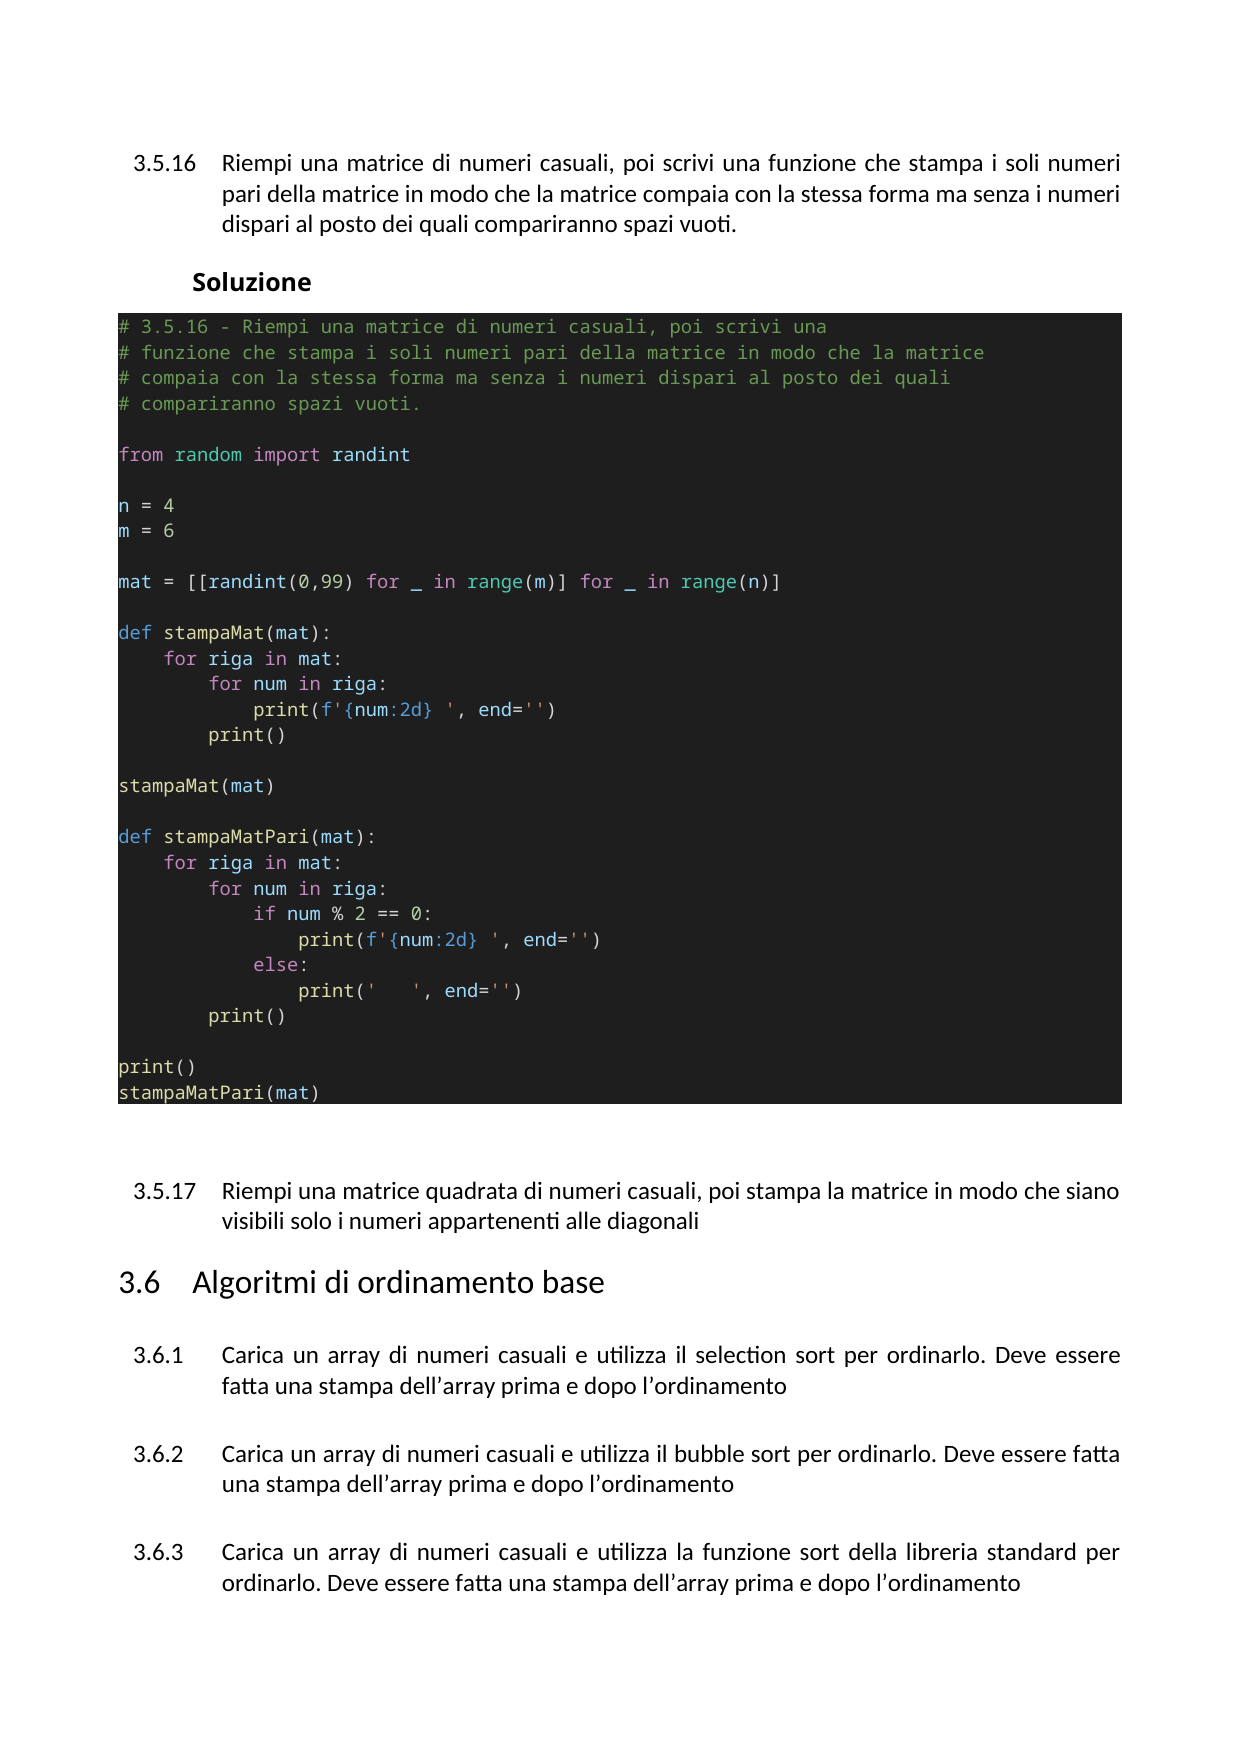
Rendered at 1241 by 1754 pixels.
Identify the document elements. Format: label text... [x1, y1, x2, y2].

subtitle Riempi una matrice di numeri casuali, poi scrivi una funzione che stampa i soli numeri pari della matrice in modo che la matrice compaia con la stessa forma ma senza i numeri dispari al posto dei quali compariranno spazi vuoti. [133, 148, 1122, 239]
text if num % 2 == 0: [118, 900, 1122, 926]
text print() [118, 1053, 1122, 1079]
text def stampaMat(mat): [118, 620, 1122, 645]
text m = 6 [118, 518, 1122, 543]
text else: [118, 951, 1122, 977]
text # funzione che stampa i soli numeri pari della matrice in modo che la matrice [118, 339, 1122, 364]
text # compariranno spazi vuoti. [118, 390, 1122, 416]
subtitle Carica un array di numeri casuali e utilizza il selection sort per ordinarlo. Deve essere fatta una stampa dell’array prima e dopo l’ordinamento [133, 1339, 1122, 1400]
text for num in riga: [118, 671, 1122, 696]
text print(f'{num:2d} ', end='') [118, 696, 1122, 722]
text print() [118, 1002, 1122, 1028]
text # 3.5.16 - Riempi una matrice di numeri casuali, poi scrivi una [118, 313, 1122, 339]
text def stampaMatPari(mat): [118, 824, 1122, 849]
text from random import randint [118, 441, 1122, 467]
text print(' ', end='') [118, 977, 1122, 1002]
text print(f'{num:2d} ', end='') [118, 926, 1122, 951]
subtitle Riempi una matrice quadrata di numeri casuali, poi stampa la matrice in modo che siano visibili solo i numeri appartenenti alle diagonali [133, 1175, 1122, 1236]
text # compaia con la stessa forma ma senza i numeri dispari al posto dei quali [118, 364, 1122, 390]
text n = 4 [118, 492, 1122, 518]
text for riga in mat: [118, 645, 1122, 671]
subtitle Carica un array di numeri casuali e utilizza la funzione sort della libreria standard per ordinarlo. Deve essere fatta una stampa dell’array prima e dopo l’ordinamento [133, 1536, 1122, 1597]
subtitle Algoritmi di ordinamento base [118, 1261, 1122, 1302]
text mat = [[randint(0,99) for _ in range(m)] for _ in range(n)] [118, 569, 1122, 594]
text print() [118, 722, 1122, 747]
text for riga in mat: [118, 849, 1122, 875]
text for num in riga: [118, 875, 1122, 900]
subtitle Carica un array di numeri casuali e utilizza il bubble sort per ordinarlo. Deve essere fatta una stampa dell’array prima e dopo l’ordinamento [133, 1438, 1122, 1499]
text stampaMatPari(mat) [118, 1079, 1122, 1104]
text stampaMat(mat) [118, 773, 1122, 798]
subtitle Soluzione [192, 264, 1122, 298]
